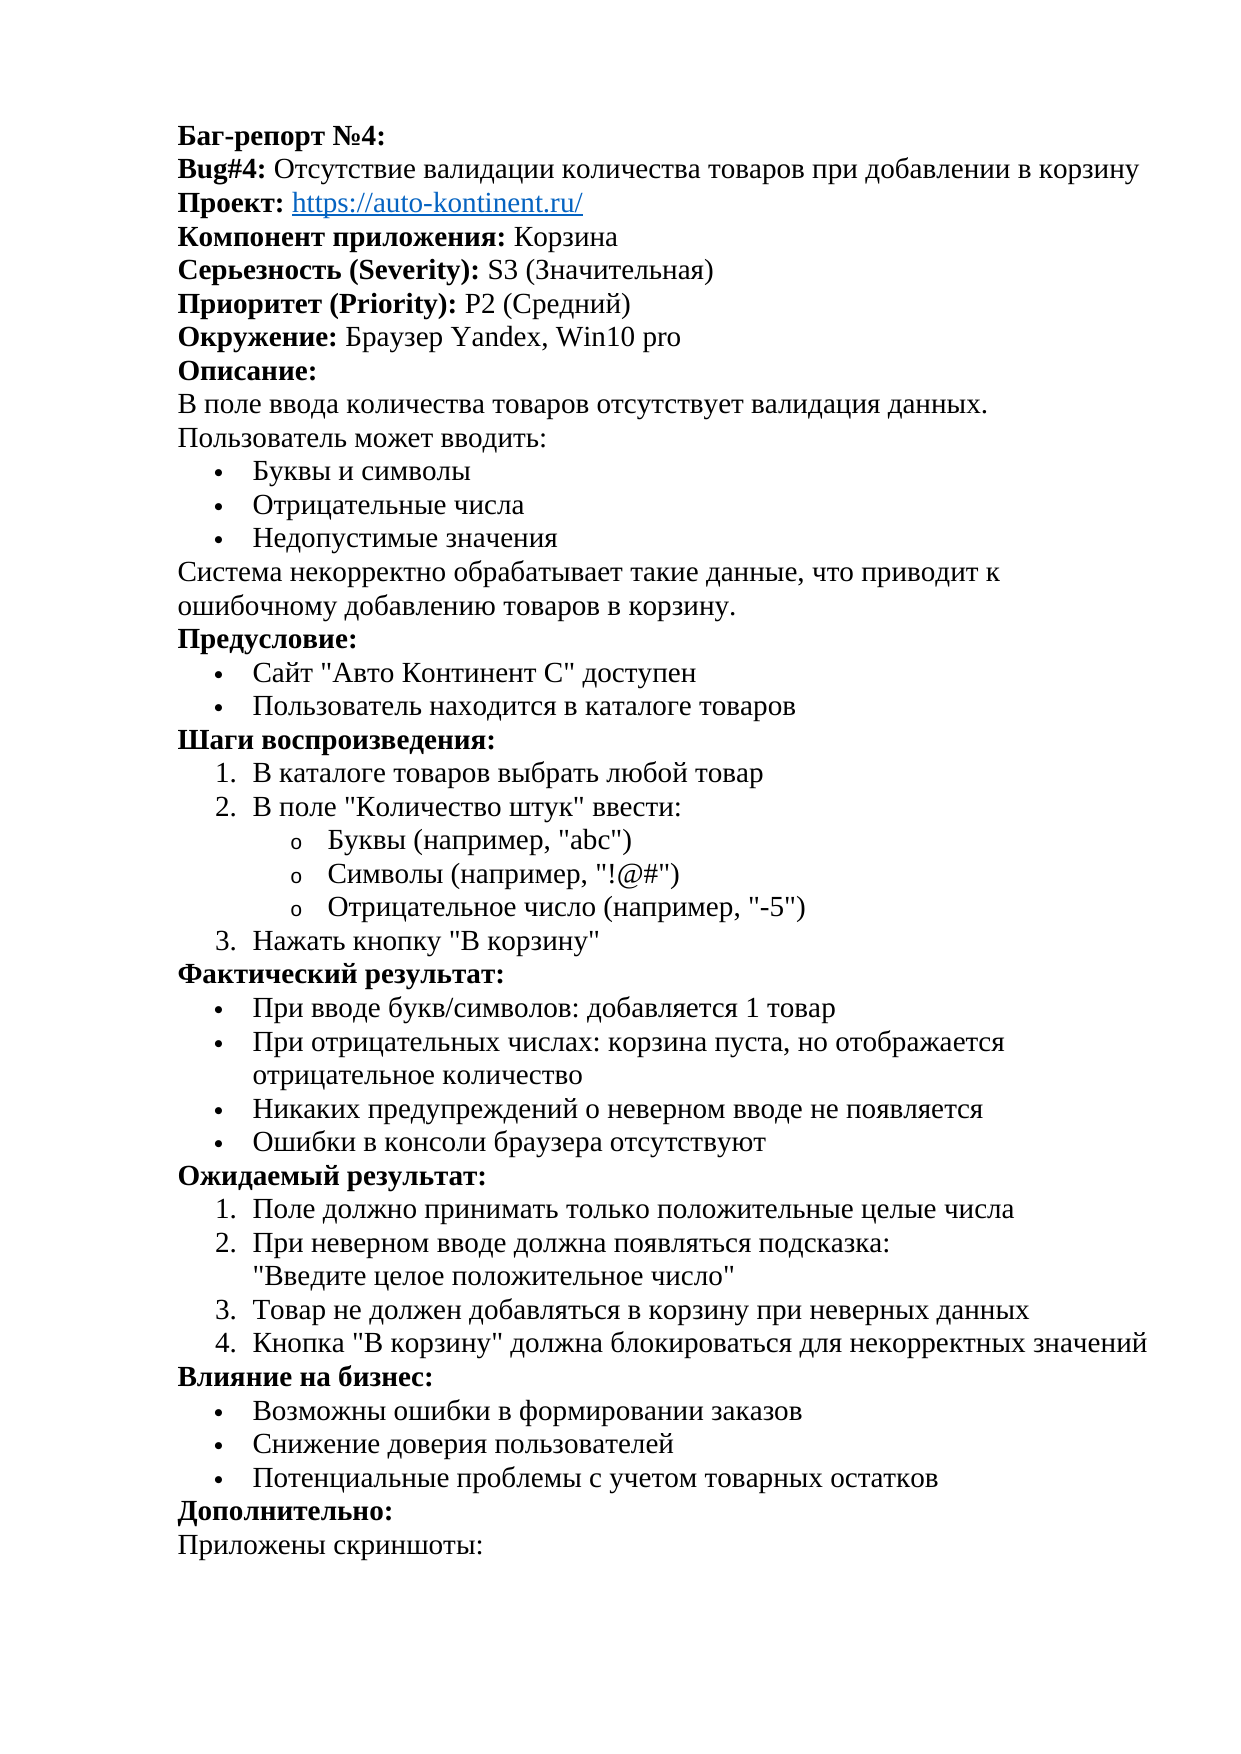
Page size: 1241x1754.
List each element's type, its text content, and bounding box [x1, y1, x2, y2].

list Недопустимые значения [215, 521, 1152, 554]
list Отрицательные числа [215, 487, 1152, 521]
list При неверном вводе должна появляться подсказка: "Введите целое положительное число" [215, 1225, 1152, 1292]
text Дополнительно: Приложены скриншоты: [177, 1493, 1152, 1560]
list Отрицательное число (например, "-5") [290, 889, 1152, 923]
list При вводе букв/символов: добавляется 1 товар [215, 990, 1152, 1024]
text Система некорректно обрабатывает такие данные, что приводит к ошибочному добавлению товаров в корзину. [177, 554, 1152, 621]
list Возможны ошибки в формировании заказов [215, 1393, 1152, 1426]
list Пользователь находится в каталоге товаров [215, 688, 1152, 722]
text Предусловие: [177, 621, 1152, 655]
list В поле "Количество штук" ввести: [215, 789, 1152, 822]
list Буквы (например, "abc") [290, 822, 1152, 856]
list Ошибки в консоли браузера отсутствуют [215, 1124, 1152, 1158]
text Bug#4: Отсутствие валидации количества товаров при добавлении в корзину [177, 152, 1152, 185]
list Символы (например, "!@#") [290, 856, 1152, 889]
text Баг-репорт №4: [177, 118, 1152, 152]
text Фактический результат: [177, 957, 1152, 990]
text Ожидаемый результат: [177, 1158, 1152, 1191]
list Потенциальные проблемы с учетом товарных остатков [215, 1460, 1152, 1493]
text Описание: В поле ввода количества товаров отсутствует валидация данных. Пользователь может вводить: [177, 353, 1152, 453]
list Сайт "Авто Континент C" доступен [215, 655, 1152, 688]
list Никаких предупреждений о неверном вводе не появляется [215, 1091, 1152, 1124]
list При отрицательных числах: корзина пуста, но отображается отрицательное количество [215, 1024, 1152, 1091]
list Снижение доверия пользователей [215, 1426, 1152, 1460]
list Кнопка "В корзину" должна блокироваться для некорректных значений [215, 1326, 1152, 1359]
list В каталоге товаров выбрать любой товар [215, 755, 1152, 789]
list Поле должно принимать только положительные целые числа [215, 1191, 1152, 1225]
list Товар не должен добавляться в корзину при неверных данных [215, 1292, 1152, 1326]
list Буквы и символы [215, 453, 1152, 487]
list Нажать кнопку "В корзину" [215, 923, 1152, 957]
text Шаги воспроизведения: [177, 722, 1152, 755]
text Влияние на бизнес: [177, 1359, 1152, 1393]
text Проект: https://auto-kontinent.ru/ Компонент приложения: Корзина Серьезность (Severity): S3 (Значительная) Приоритет (Priority): P2 (Средний) Окружение: Браузер Yandex, Win10 pro [177, 185, 1152, 353]
